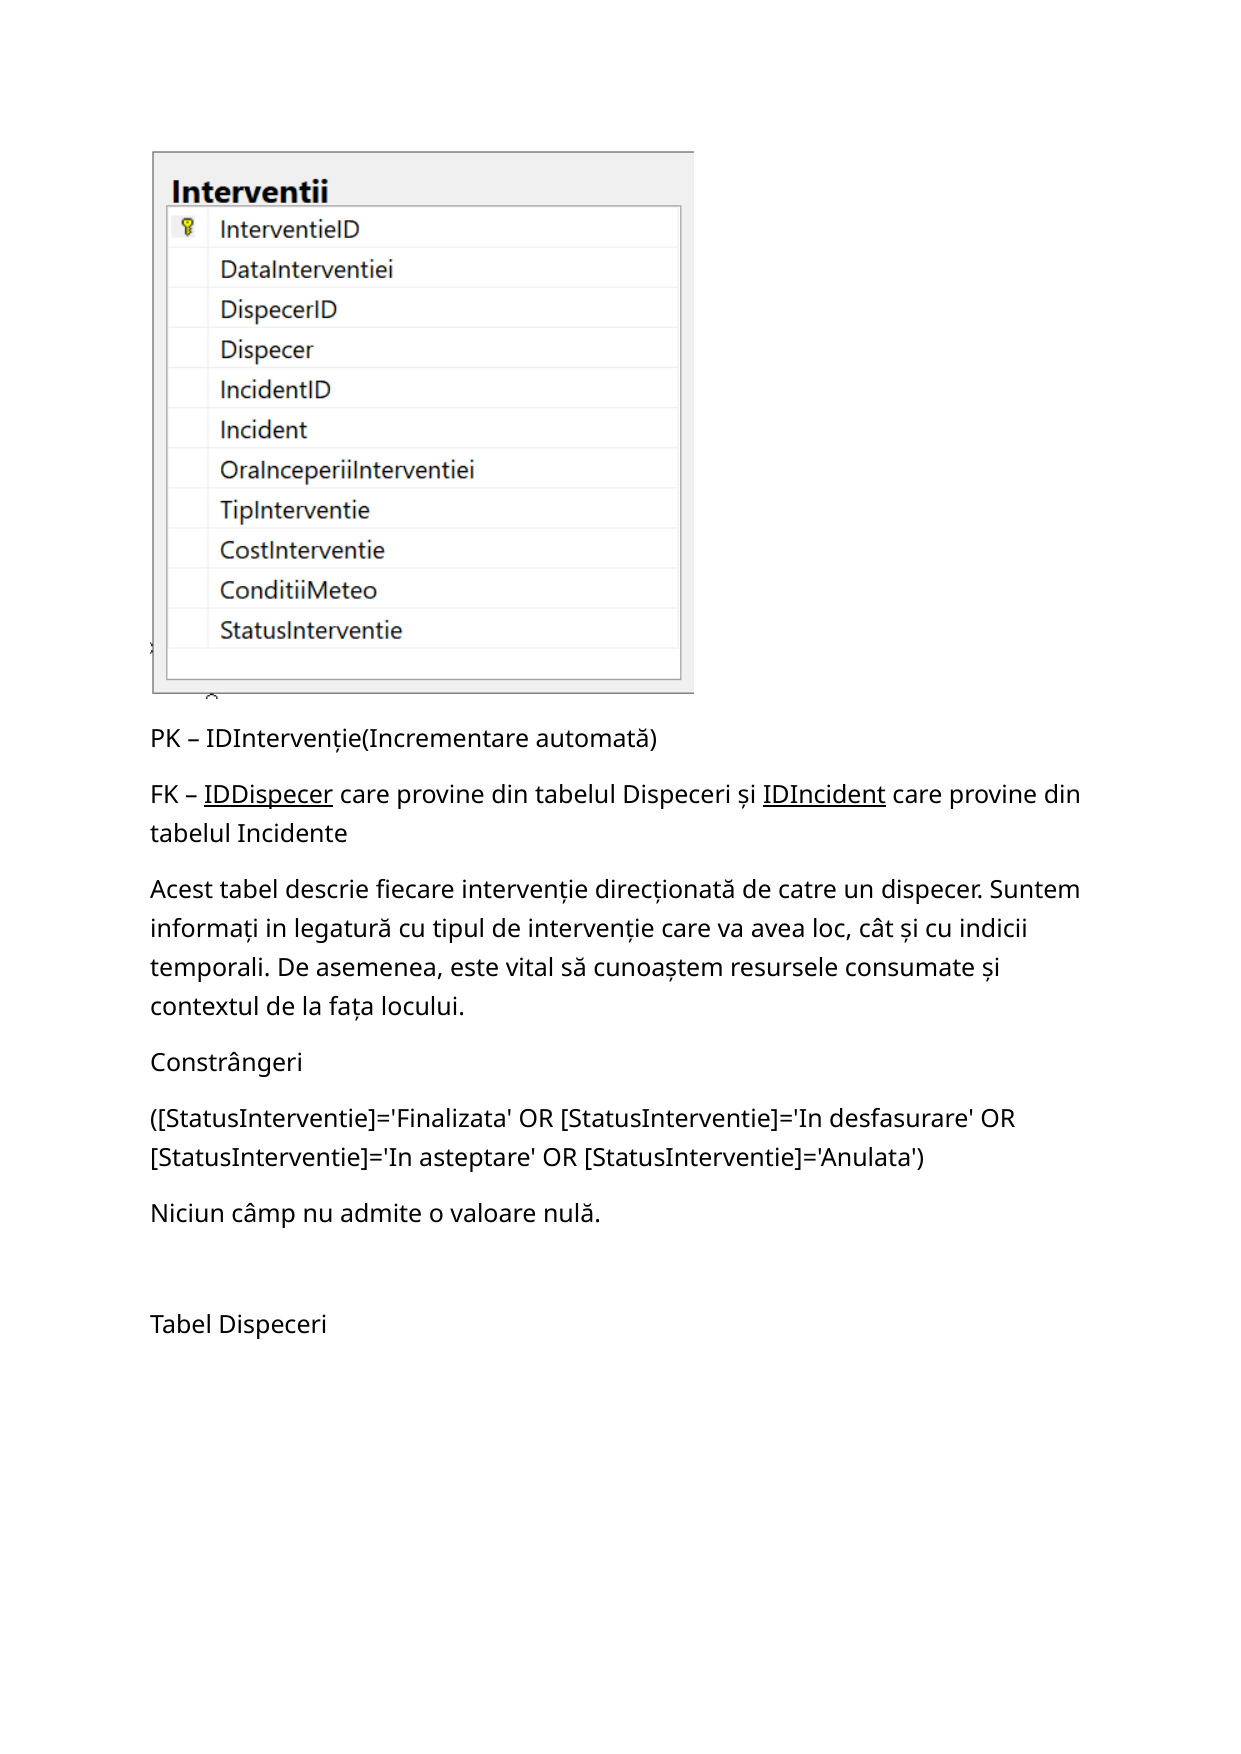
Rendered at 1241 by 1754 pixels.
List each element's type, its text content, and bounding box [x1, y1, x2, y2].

text ([StatusInterventie]='Finalizata' OR [StatusInterventie]='In desfasurare' OR [StatusInterventie]='In asteptare' OR [StatusInterventie]='Anulata') [150, 1101, 1090, 1174]
text FK – IDDispecer care provine din tabelul Dispeceri și IDIncident care provine din tabelul Incidente [150, 776, 1090, 849]
picture [150, 150, 694, 699]
text Constrângeri [150, 1045, 1090, 1079]
text Acest tabel descrie fiecare intervenție direcționată de catre un dispecer. Suntem informați in legatură cu tipul de intervenție care va avea loc, cât și cu indicii temporali. De asemenea, este vital să cunoaștem resursele consumate și contextul de la fața locului. [150, 871, 1090, 1023]
text PK – IDIntervenție(Incrementare automată) [150, 721, 1090, 754]
text Tabel Dispeceri [150, 1307, 1090, 1341]
text Niciun câmp nu admite o valoare nulă. [150, 1196, 1090, 1229]
